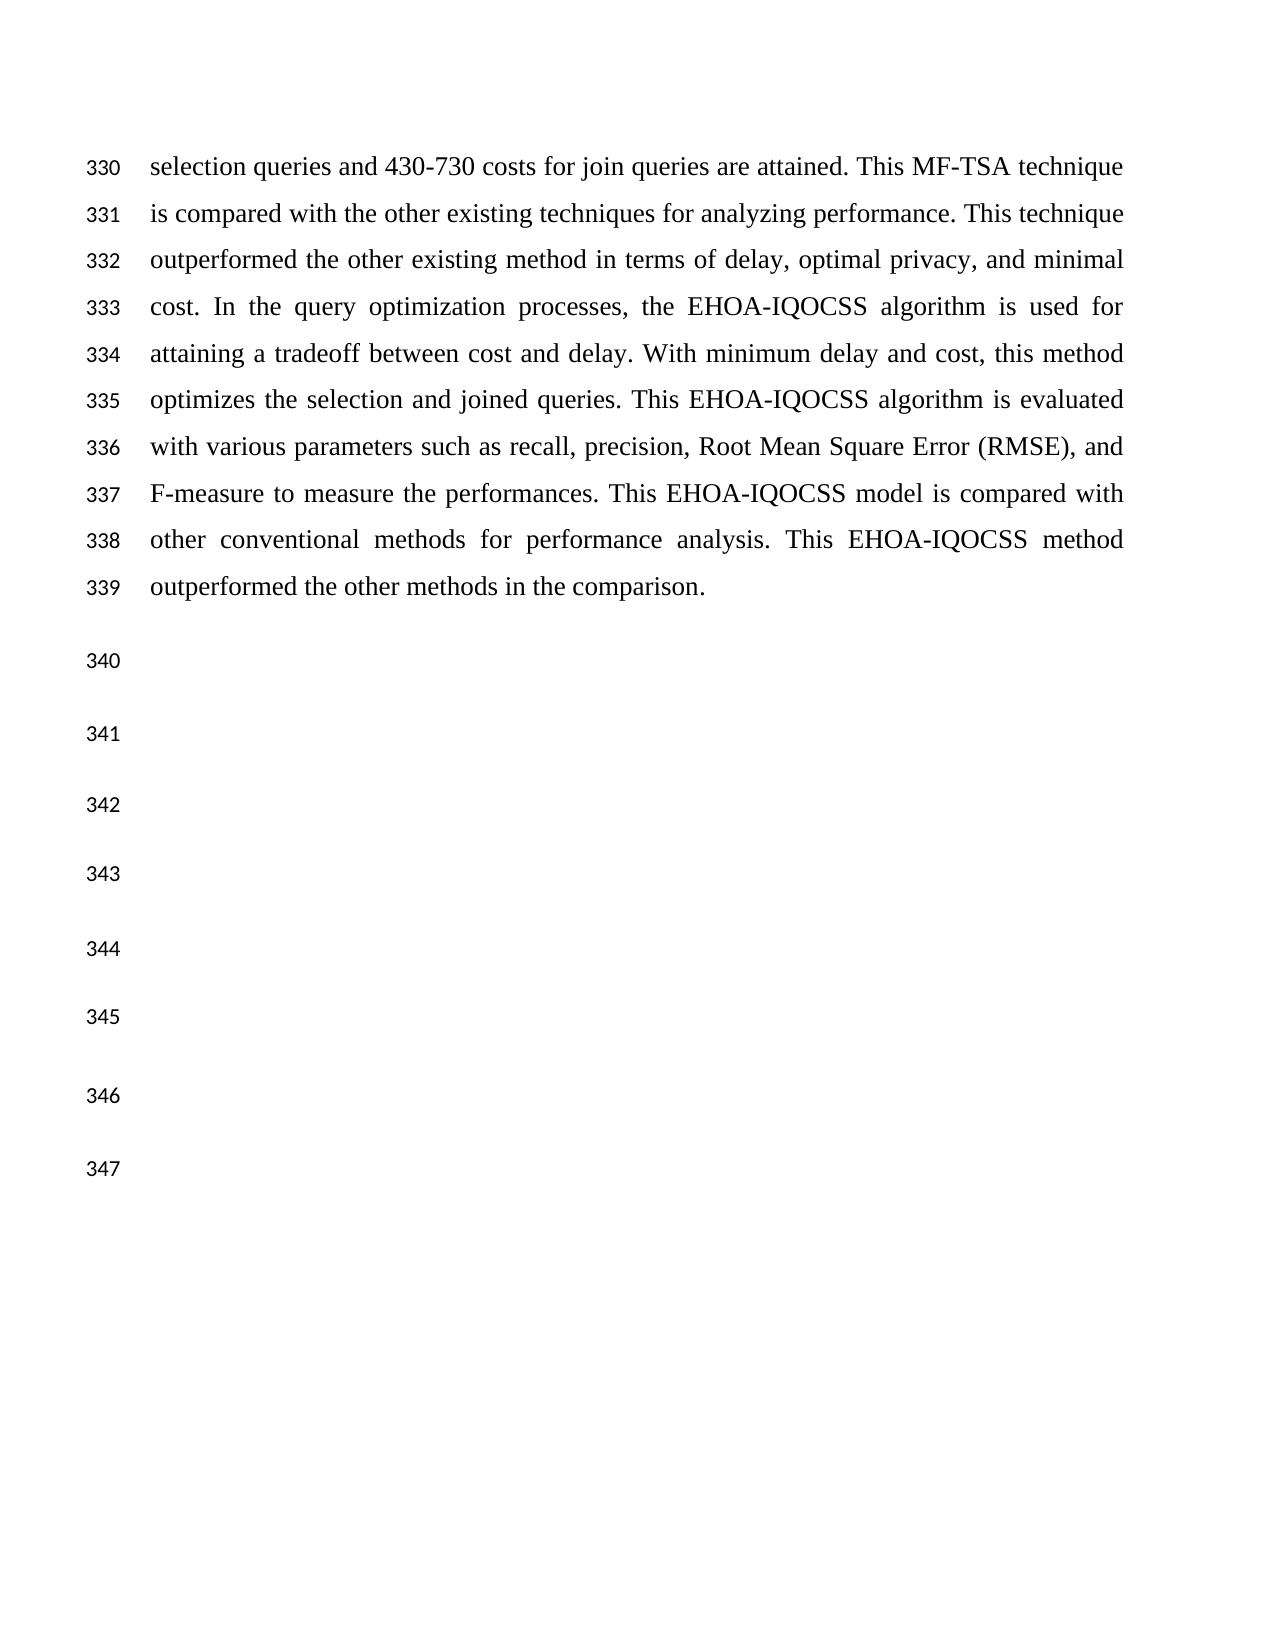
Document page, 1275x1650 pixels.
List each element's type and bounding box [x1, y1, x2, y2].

text [150, 150, 1125, 601]
